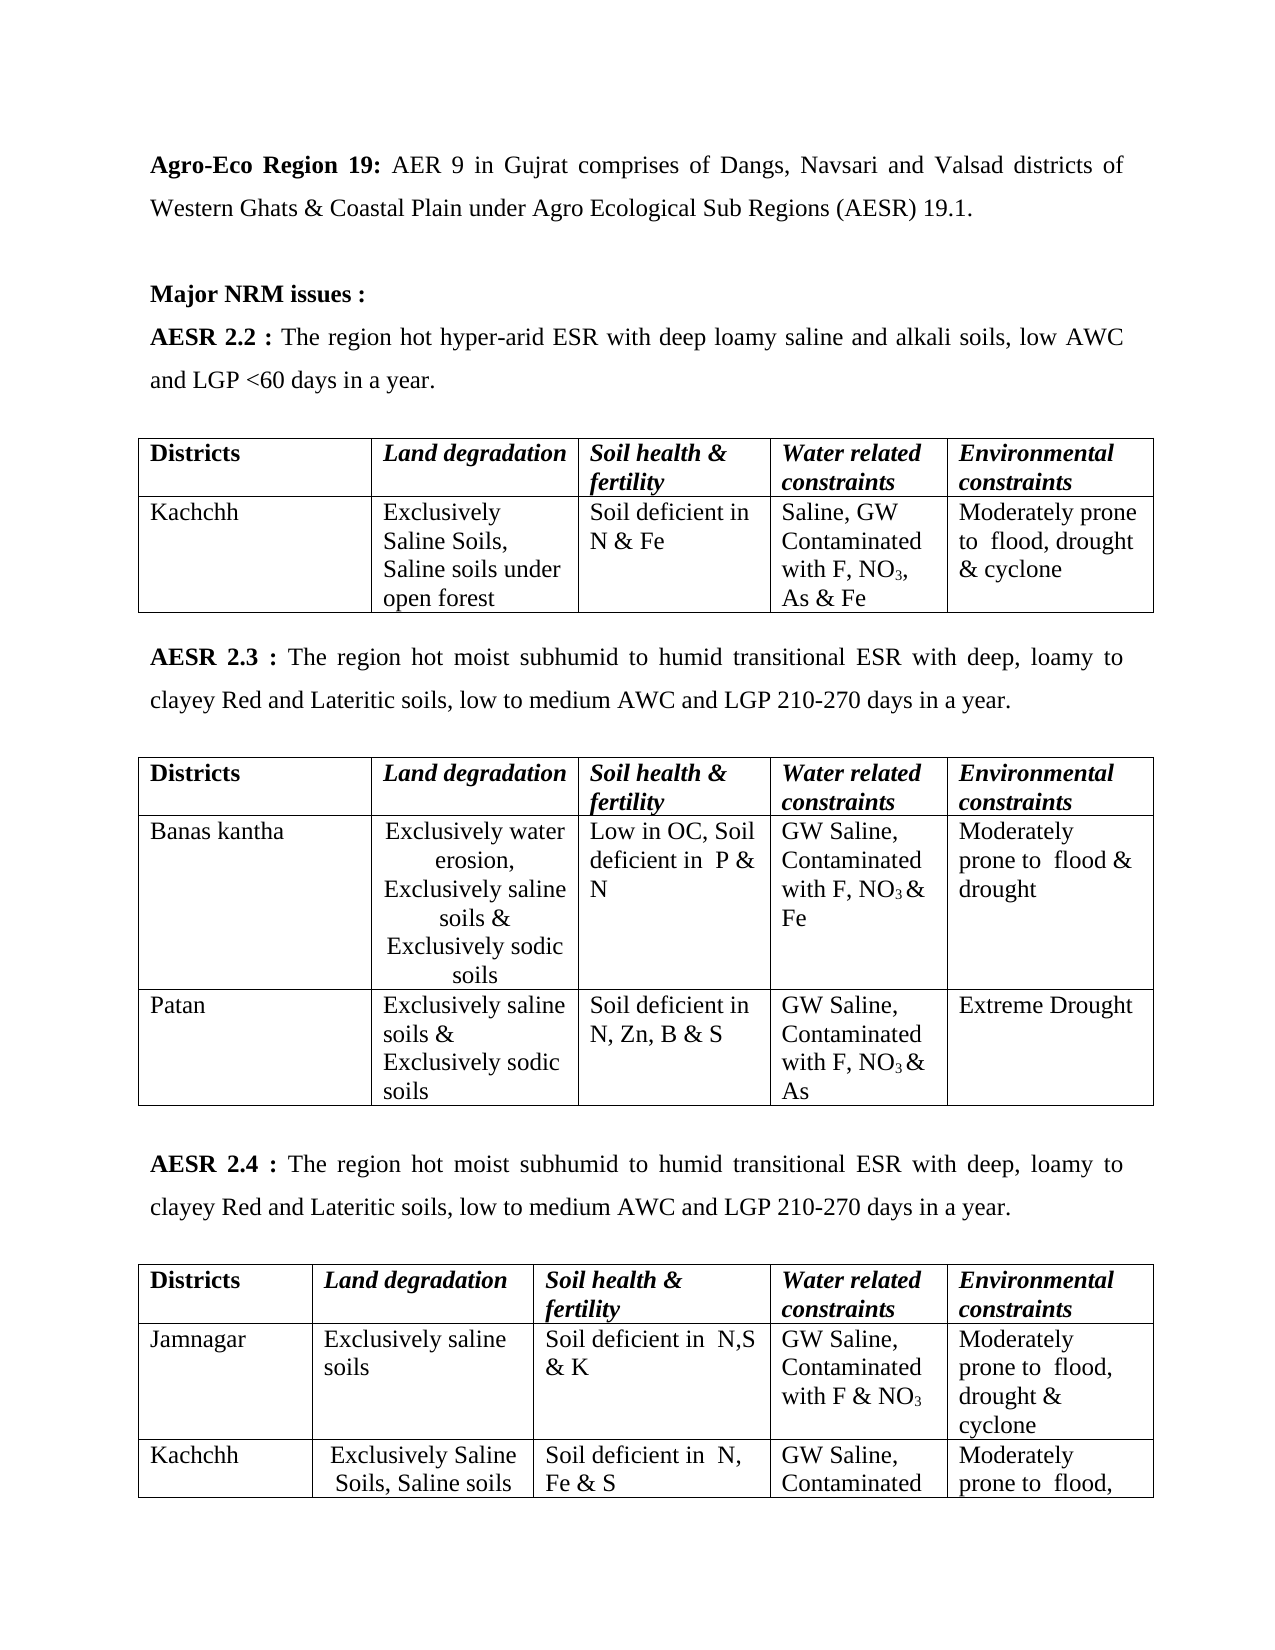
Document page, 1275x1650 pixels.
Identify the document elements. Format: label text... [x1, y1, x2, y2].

table_cell GW Saline, Contaminated with F, NO3 & Fe [771, 816, 947, 989]
table_header Soil health & fertility [579, 758, 770, 815]
text AESR 2.3 : The region hot moist subhumid to humid transitional ESR with deep, loamy to clayey Red and Lateritic soils, low to medium AWC and LGP 210-270 days in a year. [150, 642, 1125, 714]
table_header Environmental constraints [948, 439, 1153, 496]
table_cell Patan [139, 990, 371, 1105]
table_cell Soil deficient in N & Fe [579, 497, 770, 612]
table_cell Banas kantha [139, 816, 371, 989]
table_cell Saline, GW Contaminated with F, NO3, As & Fe [771, 497, 947, 612]
table_header Water related constraints [771, 439, 947, 496]
table_header Districts [139, 439, 371, 496]
table_header Land degradation [313, 1265, 533, 1323]
table_cell Soil deficient in N, Zn, B & S [579, 990, 770, 1105]
table_header Soil health & fertility [579, 439, 770, 496]
table_cell Moderately prone to flood & drought [948, 816, 1153, 989]
table_cell Extreme Drought [948, 990, 1153, 1105]
table_cell Low in OC, Soil deficient in P & N [579, 816, 770, 989]
text AESR 2.2 : The region hot hyper-arid ESR with deep loamy saline and alkali soils, low AWC and LGP <60 days in a year. [150, 322, 1125, 394]
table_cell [948, 1440, 1153, 1497]
table_cell Kachchh [139, 1440, 312, 1497]
table_cell Jamnagar [139, 1324, 312, 1439]
table_cell Soil deficient in N,S & K [534, 1324, 770, 1439]
text Agro-Eco Region 19: AER 9 in Gujrat comprises of Dangs, Navsari and Valsad districts of Western Ghats & Coastal Plain under Agro Ecological Sub Regions (AESR) 19.1. [150, 150, 1125, 222]
table_cell Kachchh [139, 497, 371, 612]
table_cell Exclusively saline soils & Exclusively sodic soils [372, 990, 578, 1105]
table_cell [313, 1440, 533, 1497]
table_header Environmental constraints [948, 1265, 1153, 1323]
table_header Land degradation [372, 758, 578, 815]
text Major NRM issues : [150, 279, 1125, 308]
table_header Districts [139, 1265, 312, 1323]
table_cell Moderately prone to flood, drought & cyclone [948, 1324, 1153, 1439]
table_cell Exclusively Saline Soils, Saline soils under open forest [372, 497, 578, 612]
table_header Land degradation [372, 439, 578, 496]
table_header Water related constraints [771, 1265, 947, 1323]
table_cell Moderately prone to flood, drought & cyclone [948, 497, 1153, 612]
text AESR 2.4 : The region hot moist subhumid to humid transitional ESR with deep, loamy to clayey Red and Lateritic soils, low to medium AWC and LGP 210-270 days in a year. [150, 1149, 1125, 1221]
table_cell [771, 1440, 947, 1497]
table_cell GW Saline, Contaminated with F & NO3 [771, 1324, 947, 1439]
table_header Districts [139, 758, 371, 815]
table_cell GW Saline, Contaminated with F, NO3 & As [771, 990, 947, 1105]
table_header Soil health & fertility [534, 1265, 770, 1323]
table_cell Exclusively saline soils [313, 1324, 533, 1439]
table_cell Exclusively water erosion, Exclusively saline soils & Exclusively sodic soils [372, 816, 578, 989]
table_header Water related constraints [771, 758, 947, 815]
table_header Environmental constraints [948, 758, 1153, 815]
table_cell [534, 1440, 770, 1497]
